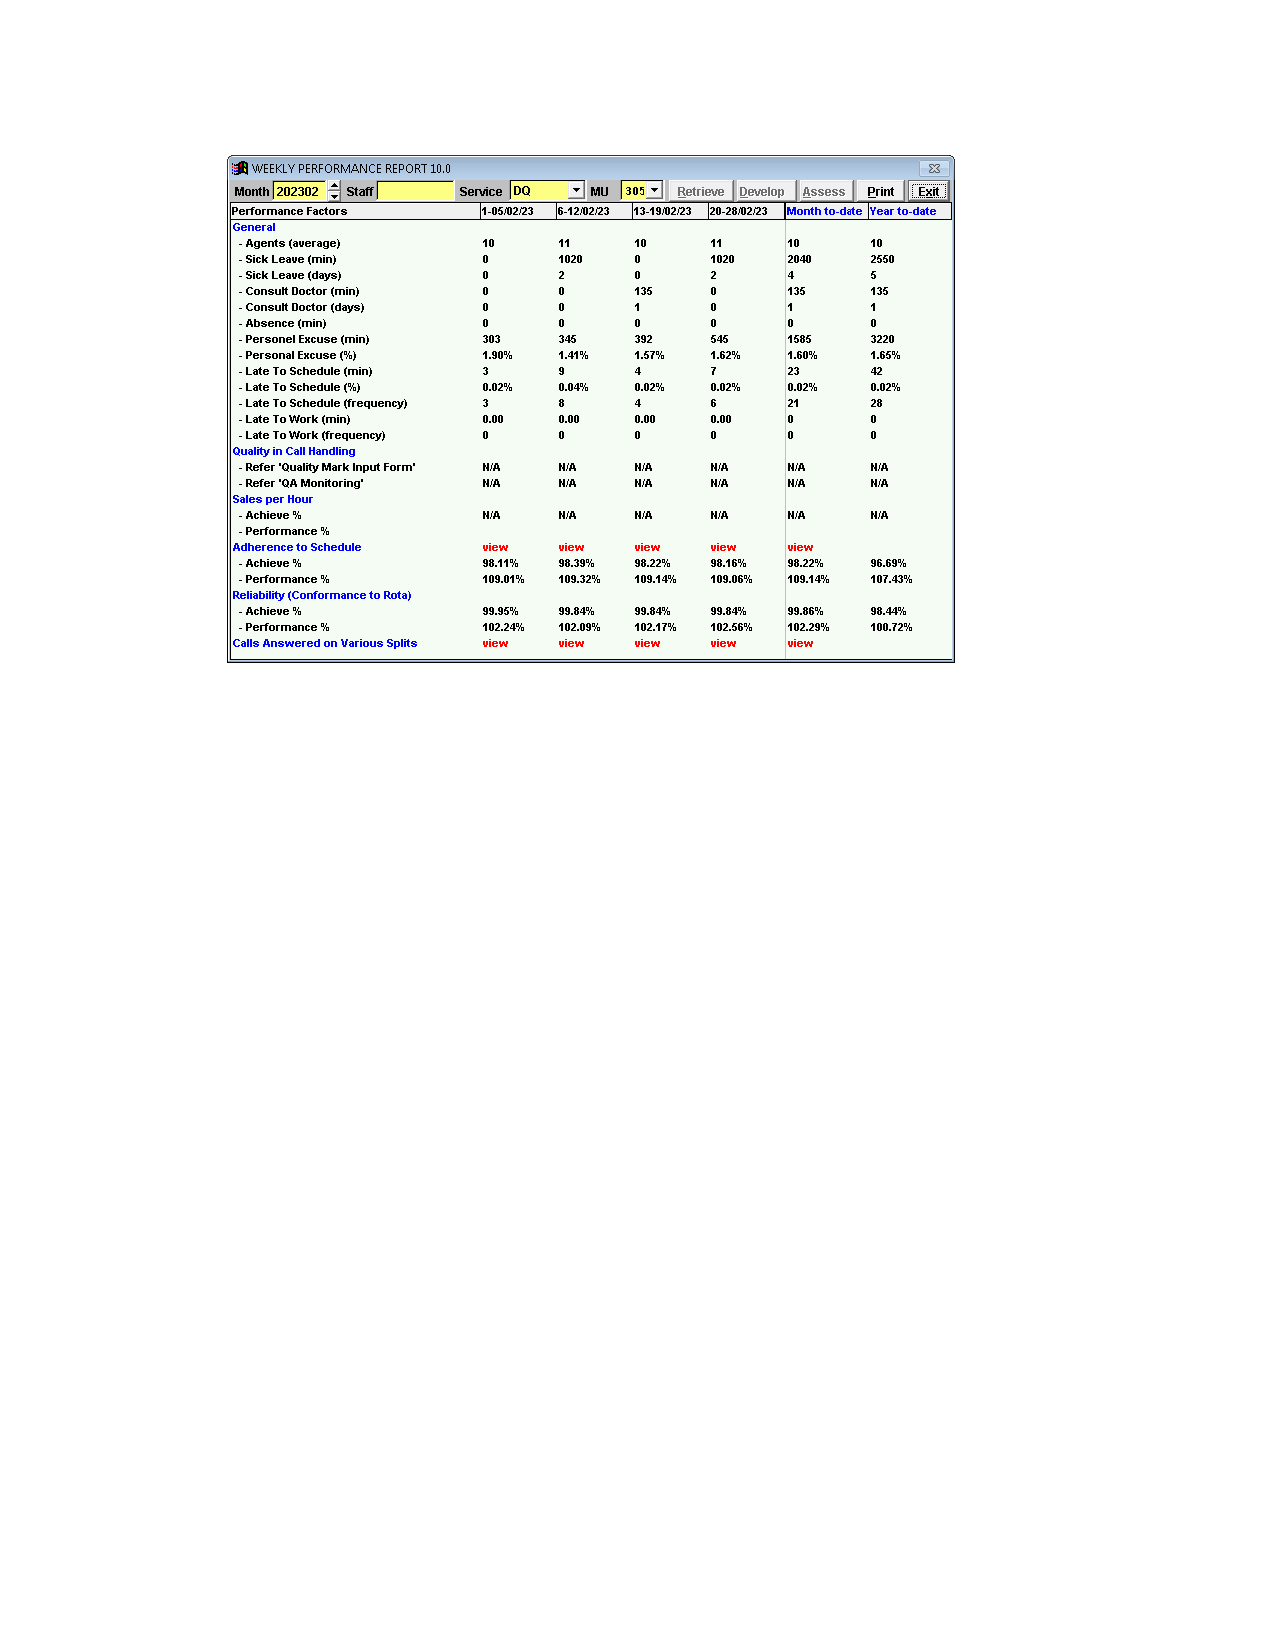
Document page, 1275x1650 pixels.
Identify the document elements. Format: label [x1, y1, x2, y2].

picture [0, 0, 1275, 797]
